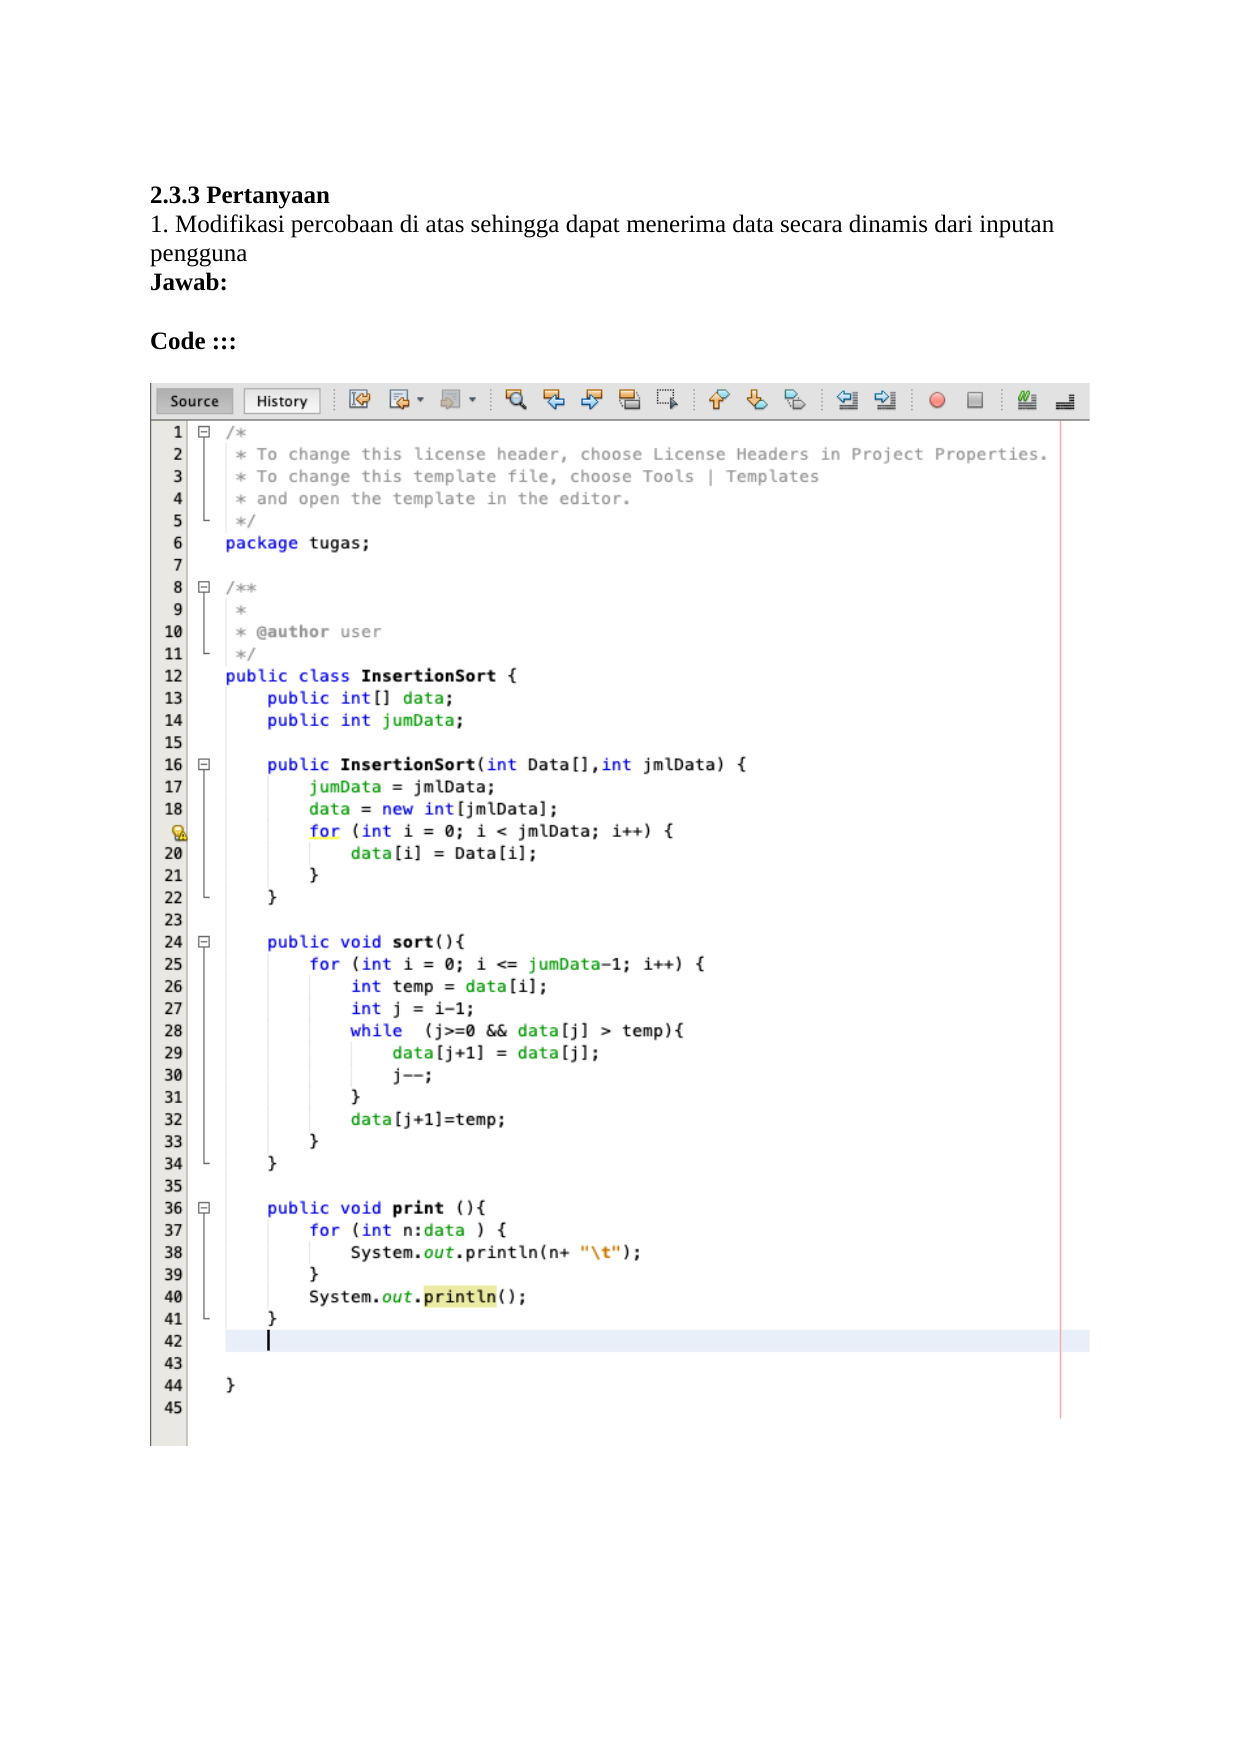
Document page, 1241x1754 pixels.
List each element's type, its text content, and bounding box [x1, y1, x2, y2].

picture [150, 383, 1090, 1446]
text Code ::: [150, 326, 1090, 355]
text 2.3.3 Pertanyaan [150, 181, 1090, 209]
text Jawab: [150, 267, 1090, 296]
text 1. Modifikasi percobaan di atas sehingga dapat menerima data secara dinamis dari inputan pengguna [150, 209, 1090, 267]
